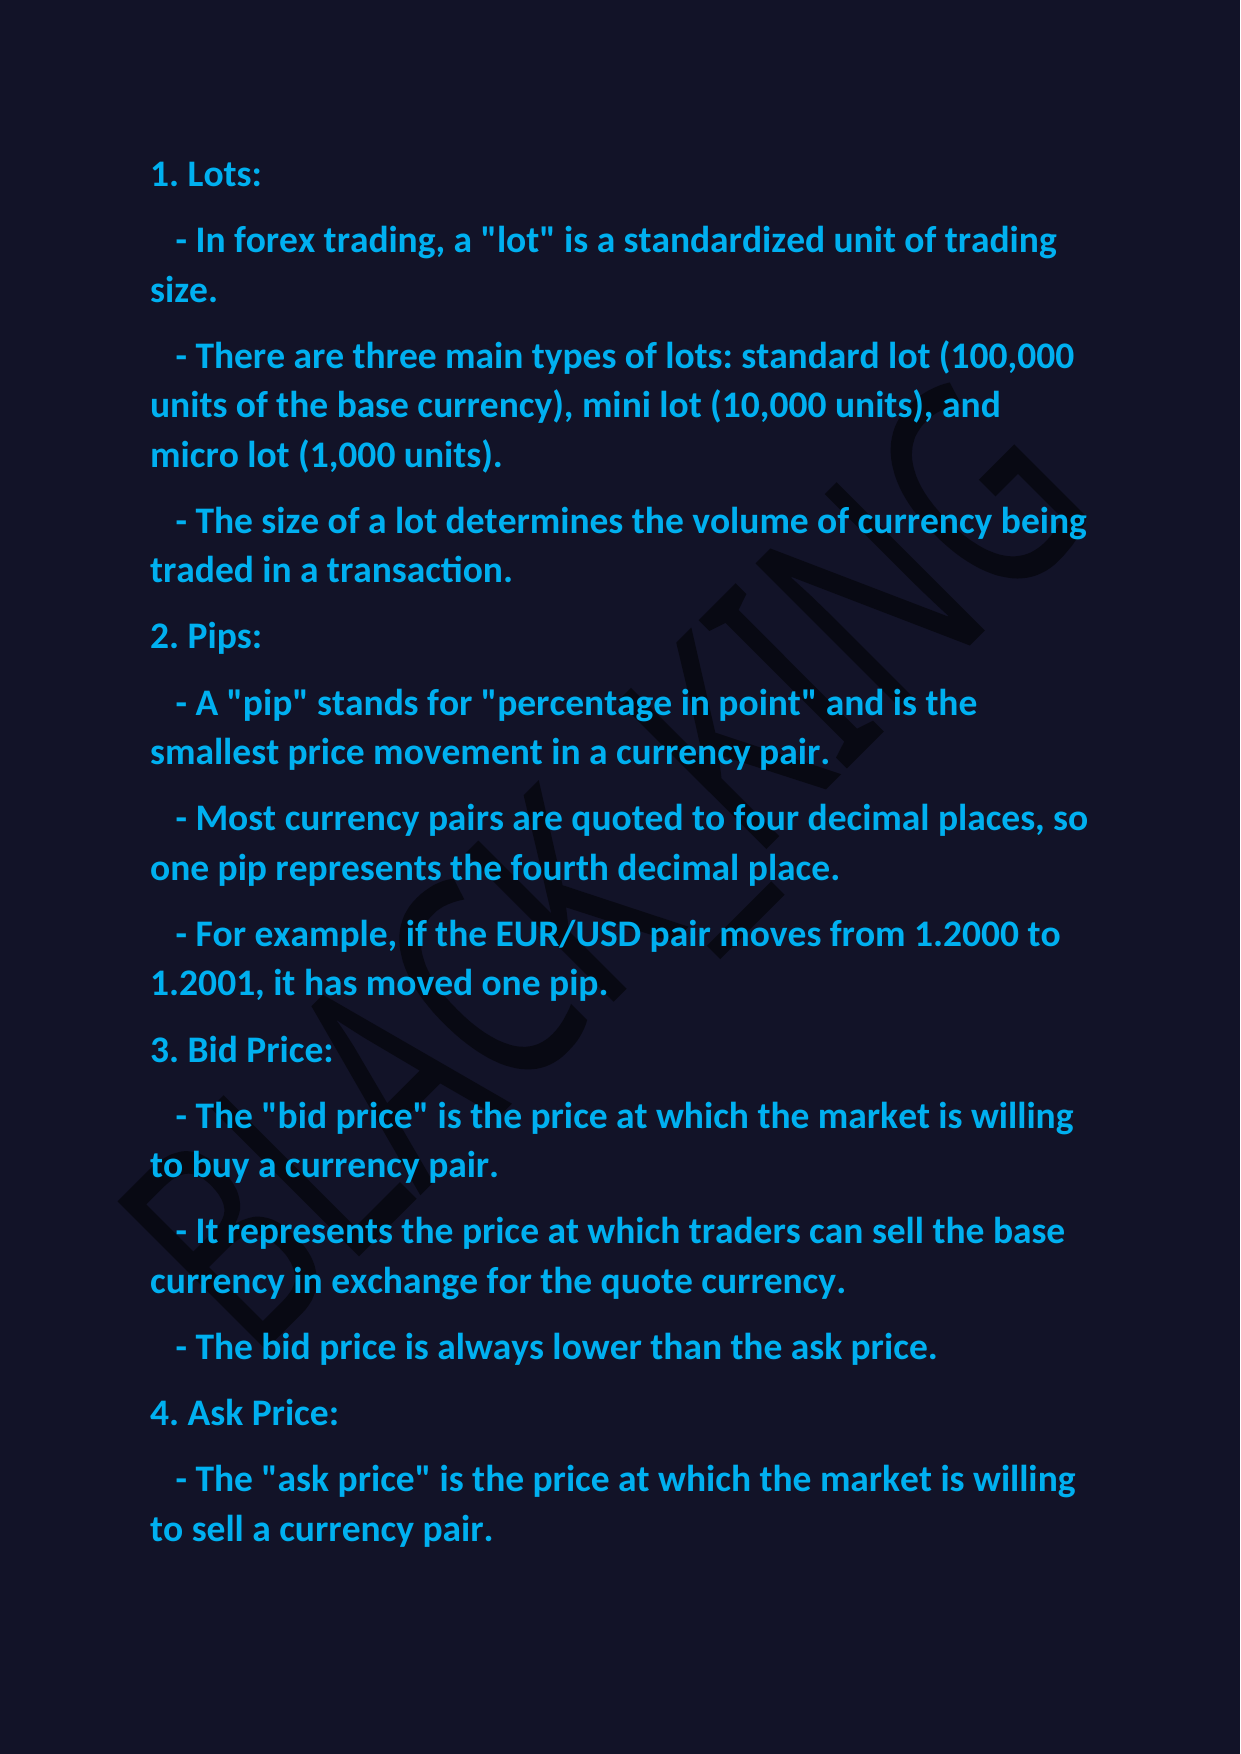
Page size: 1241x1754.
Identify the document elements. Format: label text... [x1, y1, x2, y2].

text - The "ask price" is the price at which the market is willing to sell a currency pair. [150, 1455, 1090, 1551]
text 4. Ask Price: [150, 1389, 1090, 1435]
text - It represents the price at which traders can sell the base currency in exchange for the quote currency. [150, 1207, 1090, 1303]
text 2. Pips: [150, 612, 1090, 658]
text 1. Lots: [150, 150, 1090, 196]
text 3. Bid Price: [150, 1026, 1090, 1071]
text - Most currency pairs are quoted to four decimal places, so one pip represents the fourth decimal place. [150, 794, 1090, 889]
text - The bid price is always lower than the ask price. [150, 1323, 1090, 1369]
text - In forex trading, a "lot" is a standardized unit of trading size. [150, 216, 1090, 311]
text - For example, if the EUR/USD pair moves from 1.2000 to 1.2001, it has moved one pip. [150, 910, 1090, 1005]
text - There are three main types of lots: standard lot (100,000 units of the base currency), mini lot (10,000 units), and micro lot (1,000 units). [150, 332, 1090, 477]
text - The size of a lot determines the volume of currency being traded in a transaction. [150, 497, 1090, 592]
text - A "pip" stands for "percentage in point" and is the smallest price movement in a currency pair. [150, 679, 1090, 774]
text - The "bid price" is the price at which the market is willing to buy a currency pair. [150, 1092, 1090, 1187]
